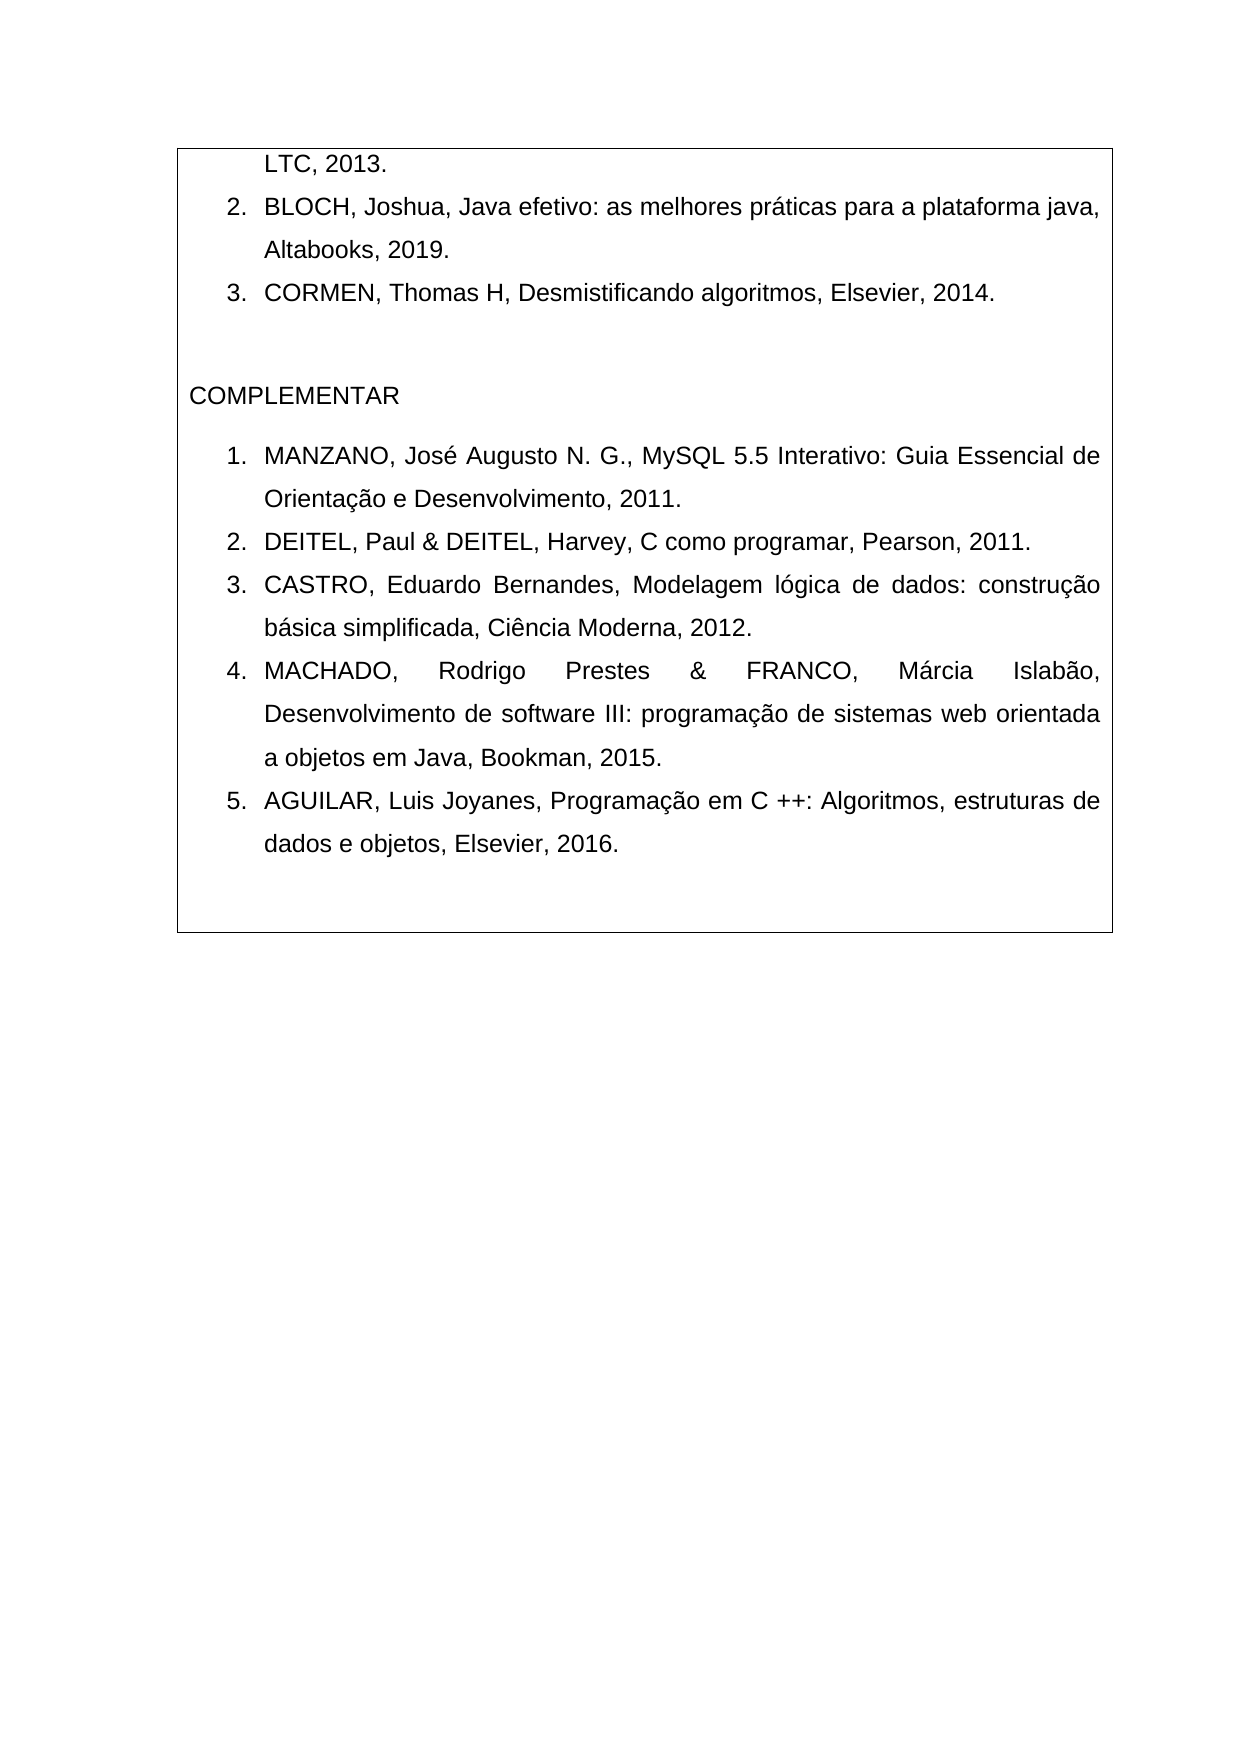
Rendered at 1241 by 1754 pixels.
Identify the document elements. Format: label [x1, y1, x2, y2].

table_cell [178, 149, 1112, 932]
